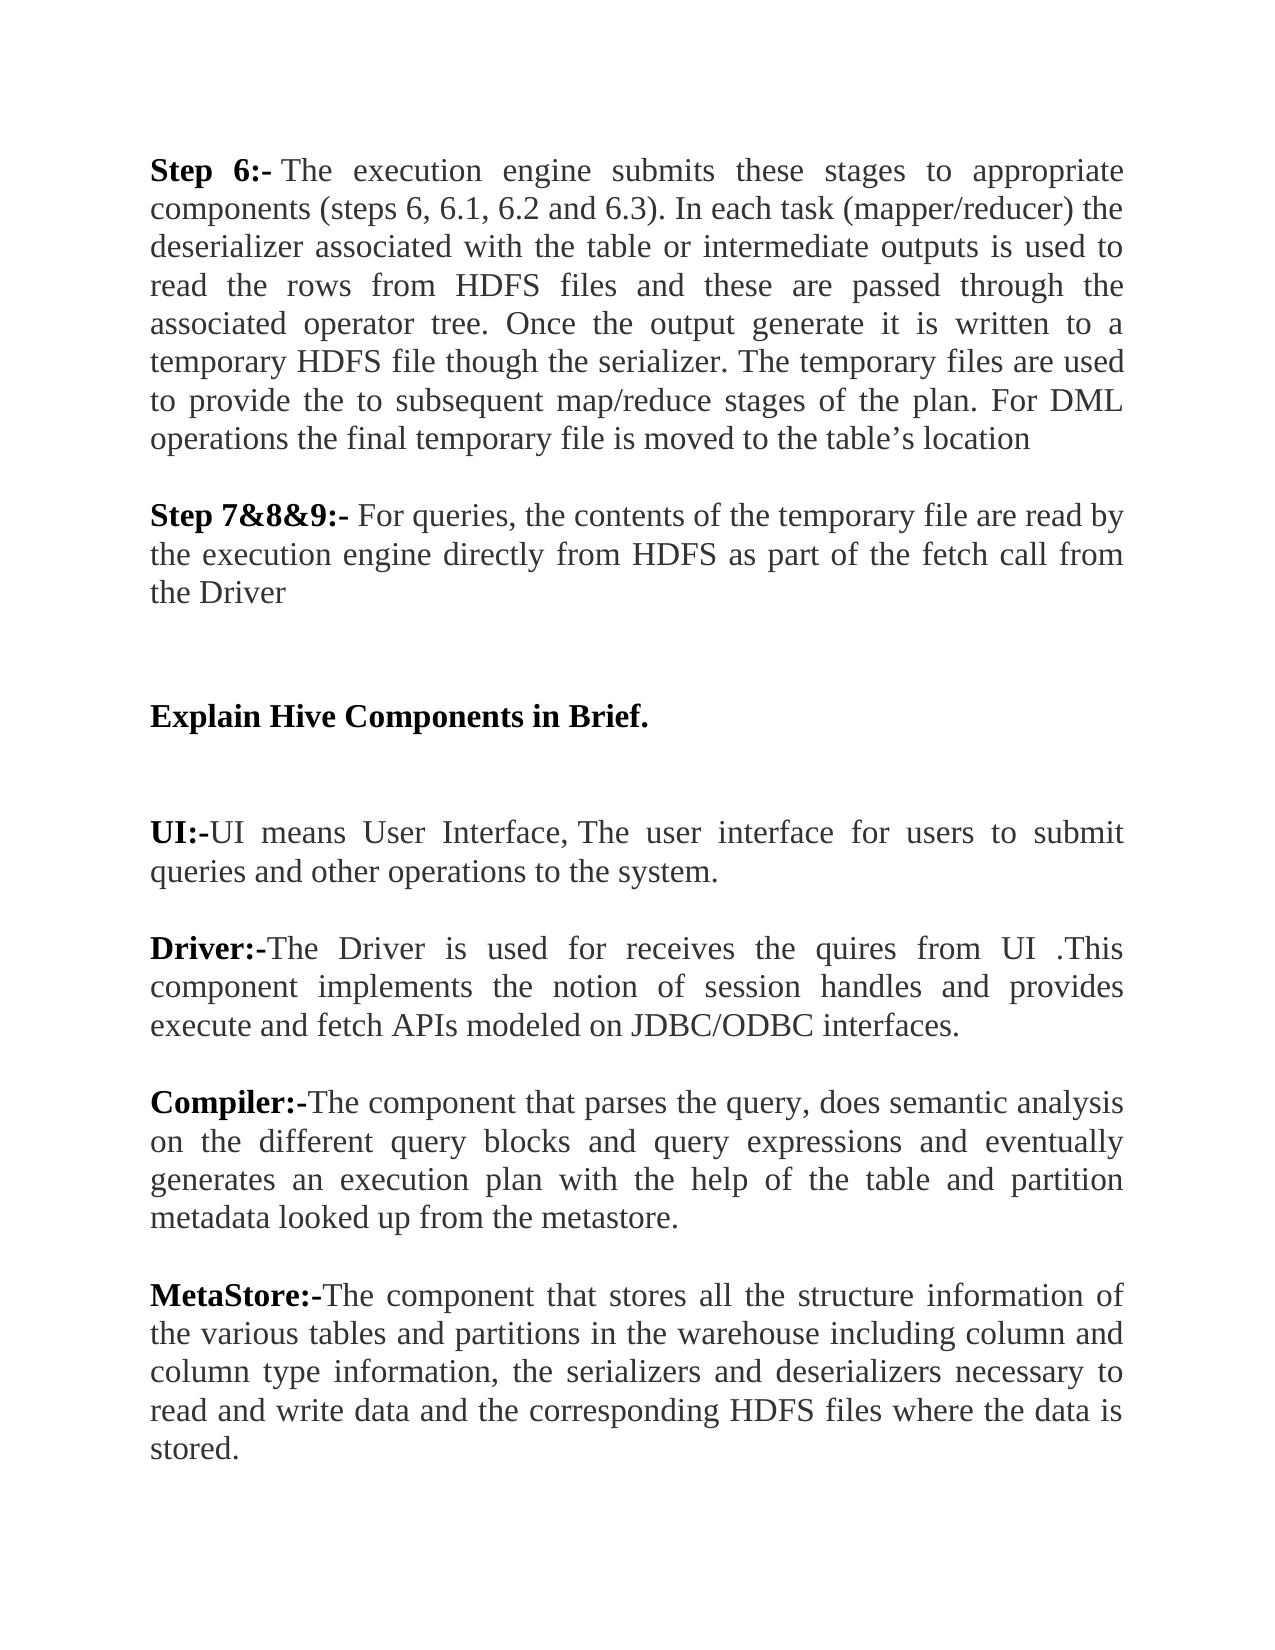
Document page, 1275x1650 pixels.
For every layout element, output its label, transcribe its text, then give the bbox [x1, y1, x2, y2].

text Compiler:-The component that parses the query, does semantic analysis on the different query blocks and query expressions and eventually generates an execution plan with the help of the table and partition metadata looked up from the metastore. [150, 1082, 1125, 1236]
text MetaStore:-The component that stores all the structure information of the various tables and partitions in the warehouse including column and column type information, the serializers and deserializers necessary to read and write data and the corresponding HDFS files where the data is stored. [150, 1275, 1125, 1467]
text Step 7&8&9:- For queries, the contents of the temporary file are read by the execution engine directly from HDFS as part of the fetch call from the Driver [150, 496, 1125, 611]
text Step 6:- The execution engine submits these stages to appropriate components (steps 6, 6.1, 6.2 and 6.3). In each task (mapper/reducer) the deserializer associated with the table or intermediate outputs is used to read the rows from HDFS files and these are passed through the associated operator tree. Once the output generate it is written to a temporary HDFS file though the serializer. The temporary files are used to provide the to subsequent map/reduce stages of the plan. For DML operations the final temporary file is moved to the table’s location [150, 150, 1125, 457]
text Driver:-The Driver is used for receives the quires from UI .This component implements the notion of session handles and provides execute and fetch APIs modeled on JDBC/ODBC interfaces. [150, 928, 1125, 1043]
text Explain Hive Components in Brief. [150, 697, 1125, 735]
text UI:-UI means User Interface, The user interface for users to submit queries and other operations to the system. [150, 813, 1125, 889]
